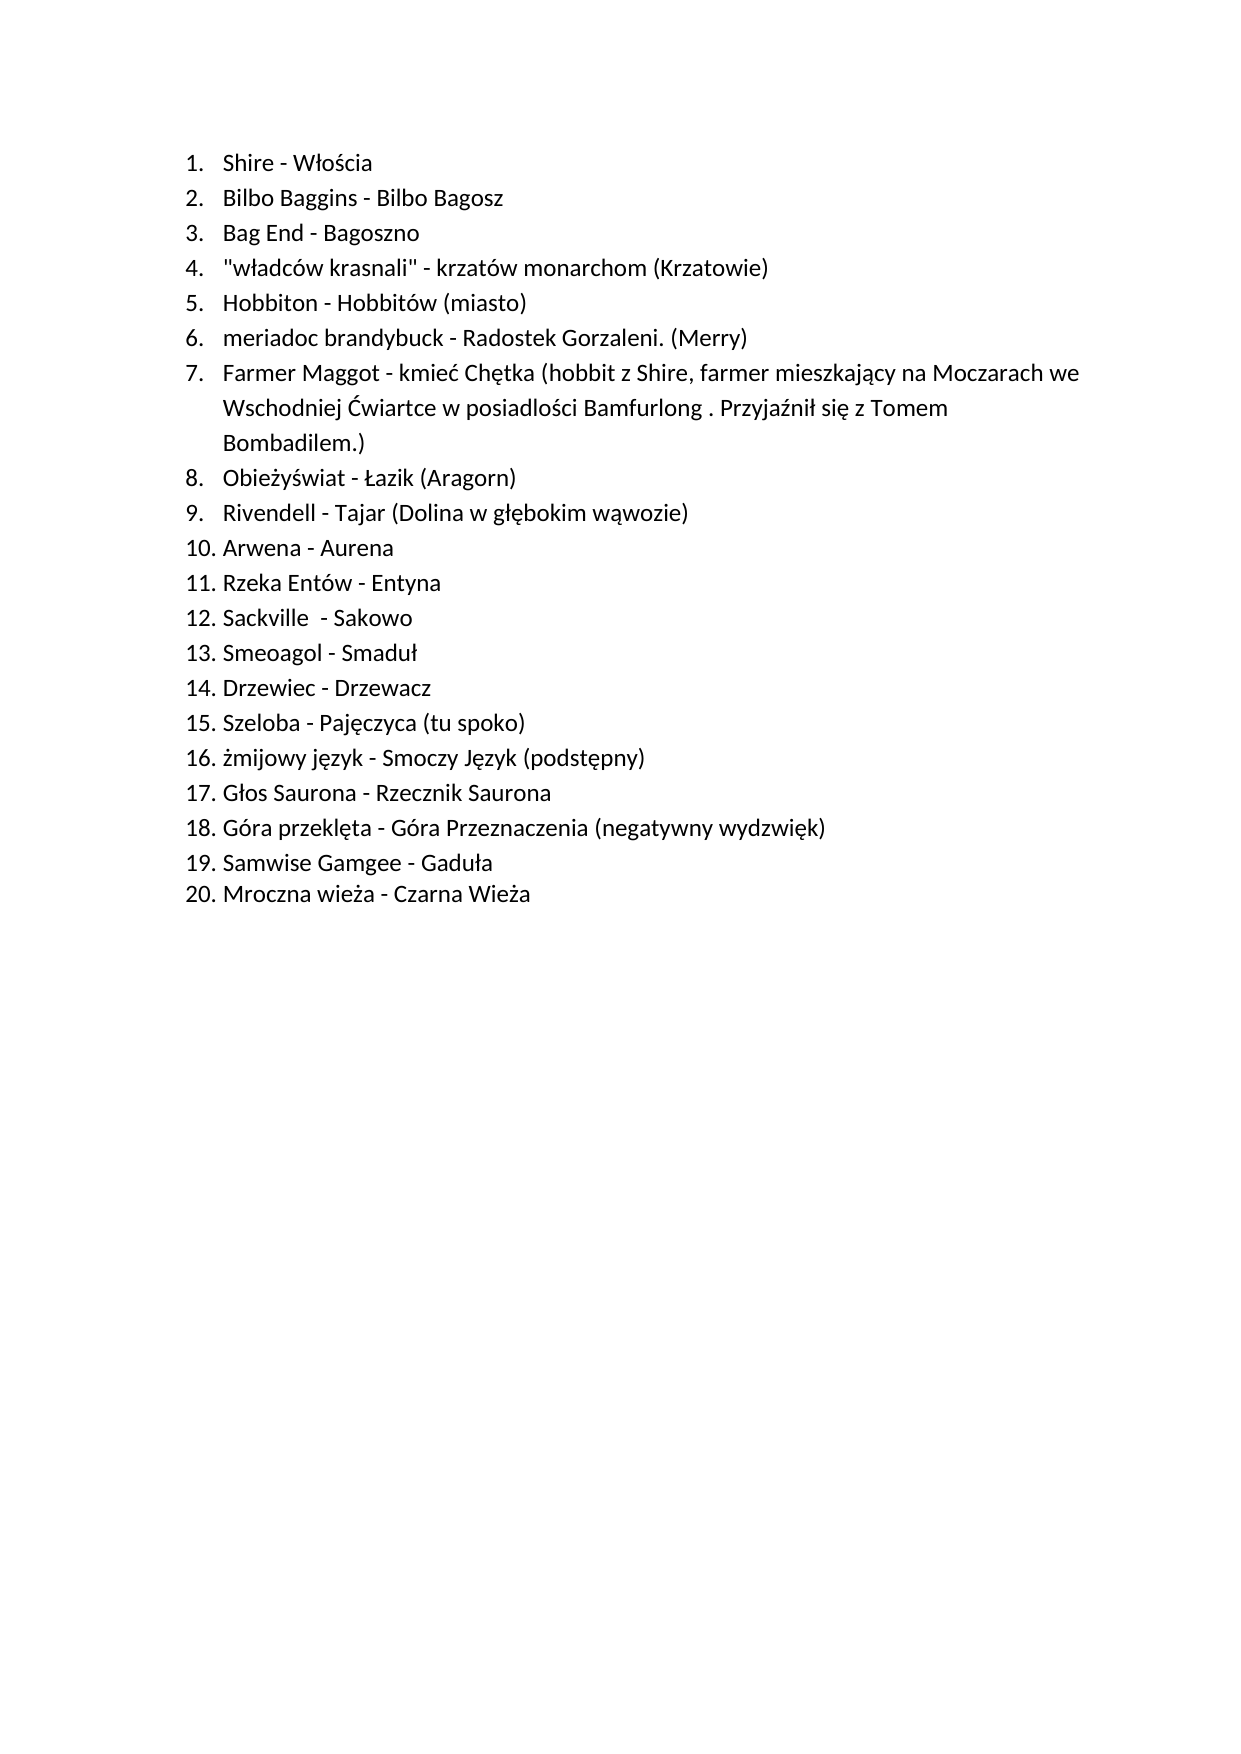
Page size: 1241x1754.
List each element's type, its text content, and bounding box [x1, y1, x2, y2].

list "władców krasnali" - krzatów monarchom (Krzatowie) [185, 253, 1093, 283]
list Shire - Włościa [185, 148, 1093, 178]
list Sackville - Sakowo [185, 603, 1093, 633]
list Szeloba - Pajęczyca (tu spoko) [185, 708, 1093, 738]
list żmijowy język - Smoczy Język (podstępny) [185, 743, 1093, 773]
list Farmer Maggot - kmieć Chętka (hobbit z Shire, farmer mieszkający na Moczarach we Wschodniej Ćwiartce w posiadlości Bamfurlong . Przyjaźnił się z Tomem Bombadilem.) [185, 358, 1093, 458]
list Góra przeklęta - Góra Przeznaczenia (negatywny wydzwięk) [185, 813, 1093, 843]
list Rivendell - Tajar (Dolina w głębokim wąwozie) [185, 498, 1093, 528]
list Hobbiton - Hobbitów (miasto) [185, 288, 1093, 318]
list Smeoagol - Smaduł [185, 638, 1093, 668]
list Bag End - Bagoszno [185, 218, 1093, 248]
list Mroczna wieża - Czarna Wieża [185, 878, 1093, 909]
list Obieżyświat - Łazik (Aragorn) [185, 463, 1093, 493]
list Rzeka Entów - Entyna [185, 568, 1093, 598]
list Bilbo Baggins - Bilbo Bagosz [185, 183, 1093, 213]
list Drzewiec - Drzewacz [185, 673, 1093, 703]
list meriadoc brandybuck - Radostek Gorzaleni. (Merry) [185, 323, 1093, 353]
list Głos Saurona - Rzecznik Saurona [185, 778, 1093, 808]
list Samwise Gamgee - Gaduła [185, 848, 1093, 878]
list Arwena - Aurena [185, 533, 1093, 563]
